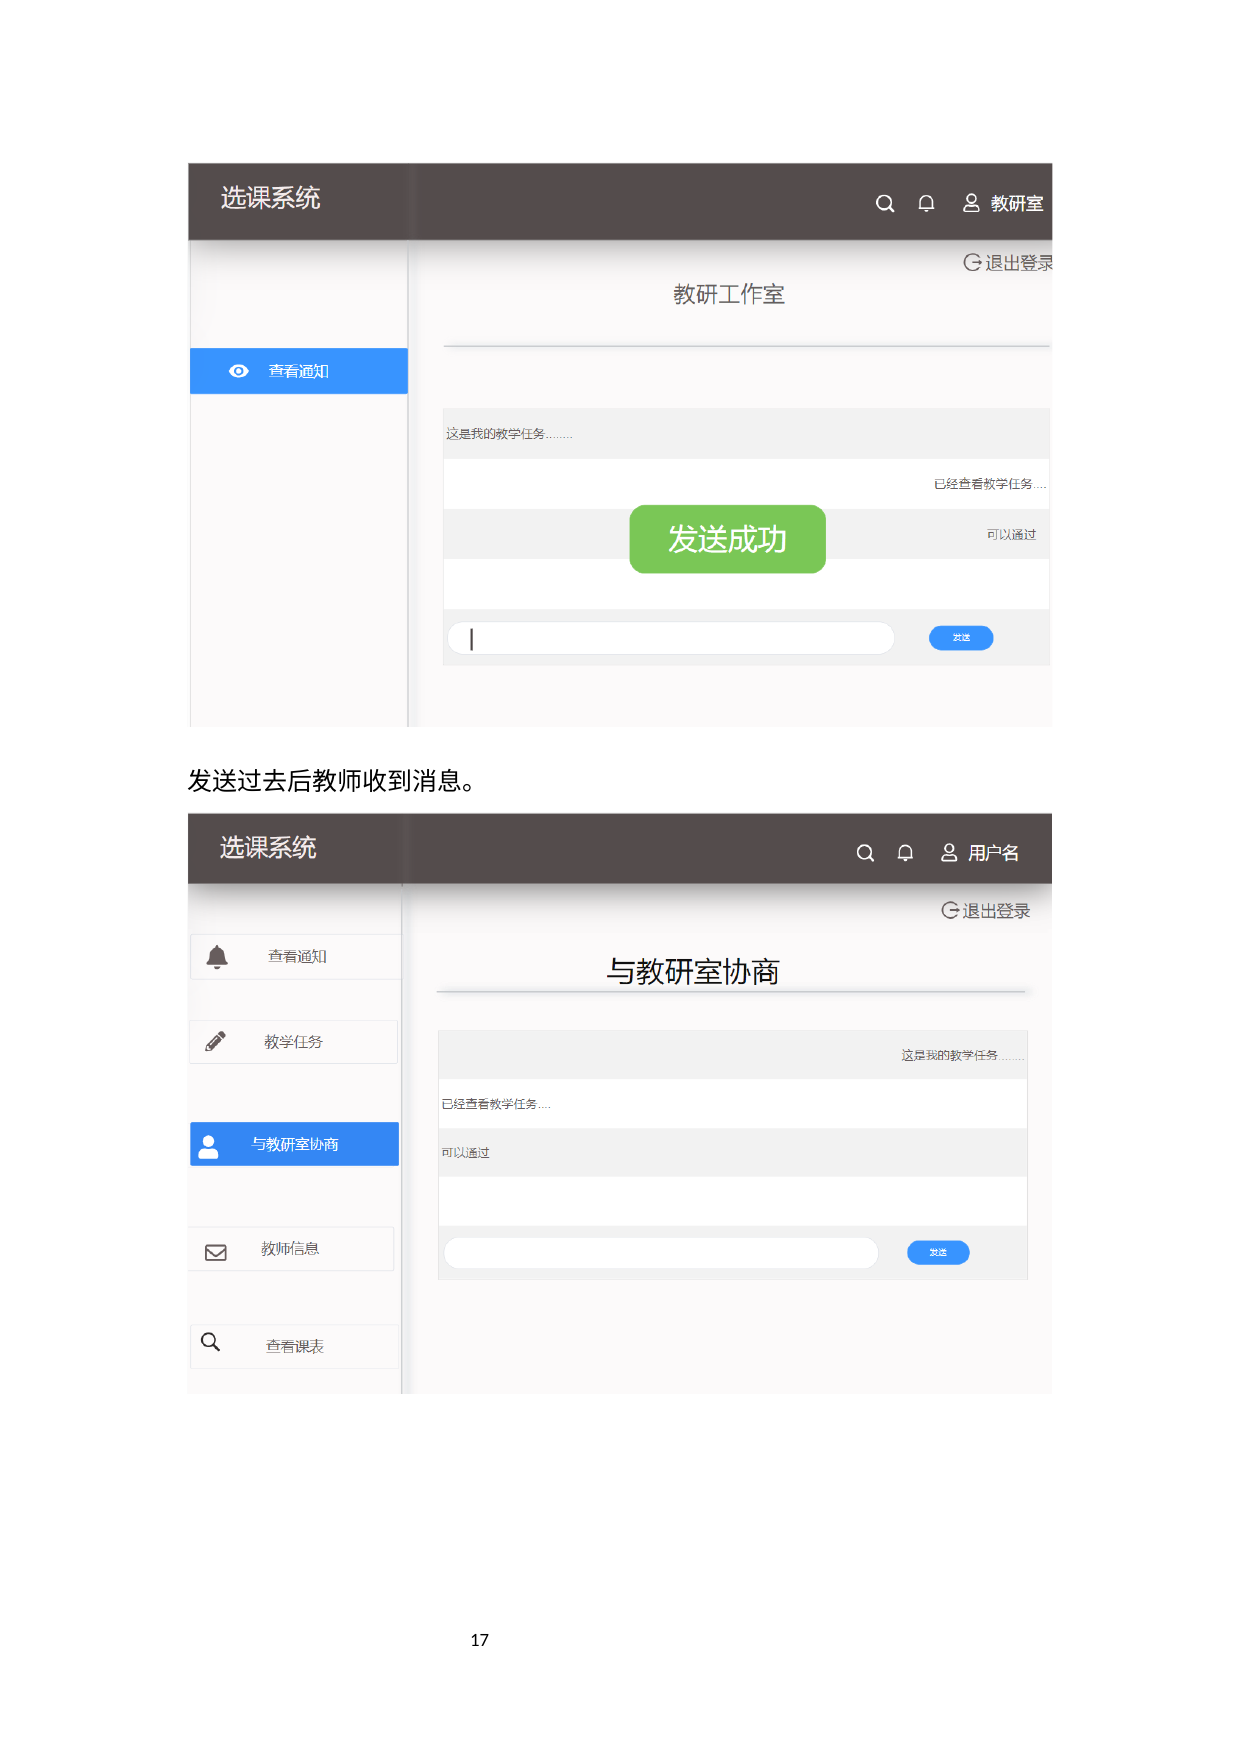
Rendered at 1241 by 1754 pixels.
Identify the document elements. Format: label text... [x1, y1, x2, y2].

text 发送过去后教师收到消息。 [187, 747, 1053, 812]
picture [187, 812, 1052, 1394]
picture [187, 162, 1053, 727]
